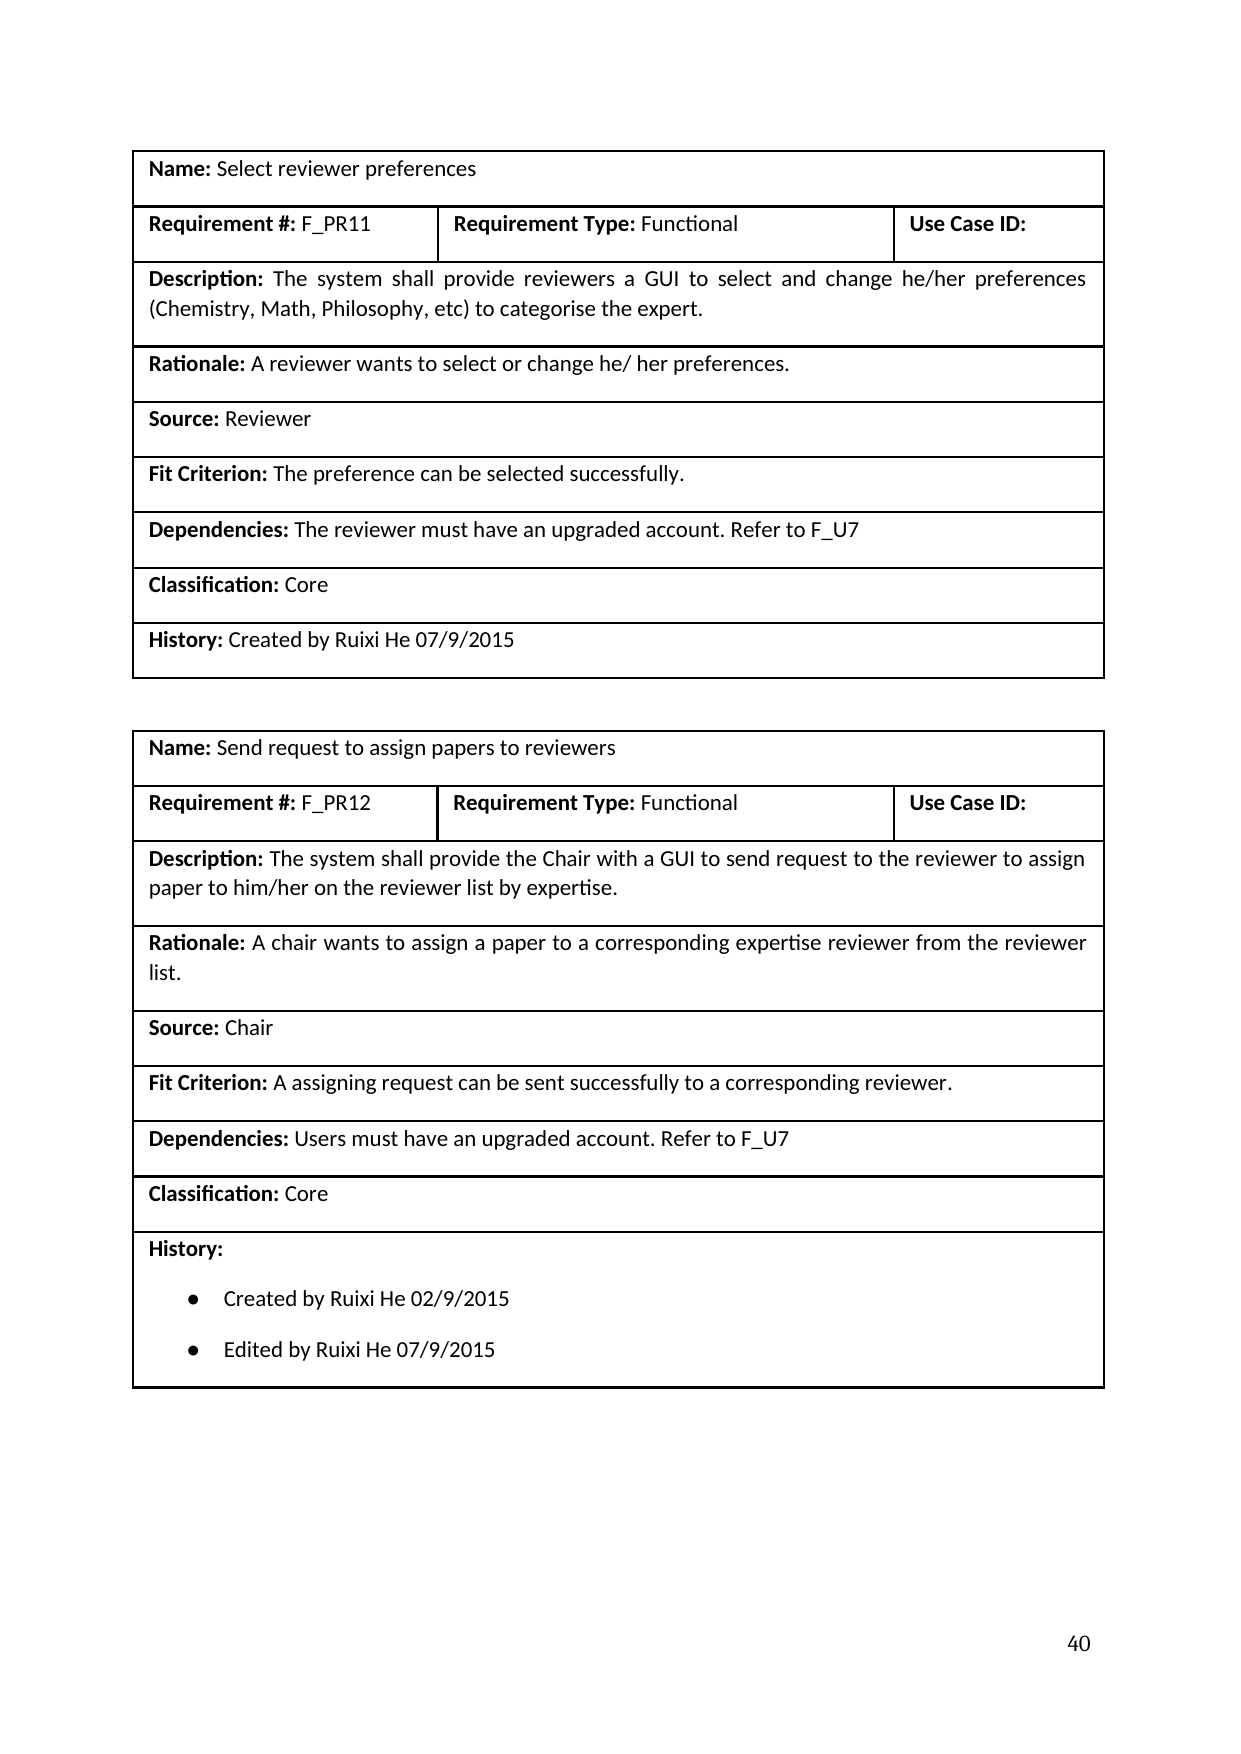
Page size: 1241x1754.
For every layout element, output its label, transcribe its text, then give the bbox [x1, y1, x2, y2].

table_cell Rationale: A reviewer wants to select or change he/ her preferences. [134, 348, 1103, 401]
table_cell Source: Chair [134, 1012, 1103, 1065]
table_cell Dependencies: The reviewer must have an upgraded account. Refer to F_U7 [134, 513, 1103, 567]
table_cell Requirement #: F_PR12 [134, 787, 436, 840]
table_cell Source: Reviewer [134, 403, 1103, 456]
table_cell Use Case ID: [895, 208, 1103, 261]
table_cell Fit Criterion: A assigning request can be sent successfully to a corresponding reviewer. [134, 1067, 1103, 1120]
table_cell Description: The system shall provide reviewers a GUI to select and change he/her preferences (Chemistry, Math, Philosophy, etc) to categorise the expert. [134, 263, 1103, 345]
table_cell History: Created by Ruixi He 07/9/2015 [134, 624, 1103, 677]
table_cell Requirement Type: Functional [439, 208, 893, 261]
table_cell Fit Criterion: The preference can be selected successfully. [134, 458, 1103, 511]
table_header Name: Select reviewer preferences [134, 152, 1103, 205]
table_cell Requirement Type: Functional [439, 787, 893, 840]
table_header Name: Send request to assign papers to reviewers [134, 732, 1103, 785]
table_cell Classification: Core [134, 1178, 1103, 1231]
table_cell History: Created by Ruixi He 02/9/2015 Edited by Ruixi He 07/9/2015 [134, 1233, 1103, 1386]
table_cell Description: The system shall provide the Chair with a GUI to send request to the reviewer to assign paper to him/her on the reviewer list by expertise. [134, 842, 1103, 925]
table_cell Dependencies: Users must have an upgraded account. Refer to F_U7 [134, 1122, 1103, 1175]
table_cell Classification: Core [134, 569, 1103, 622]
table_cell Rationale: A chair wants to assign a paper to a corresponding expertise reviewer from the reviewer list. [134, 927, 1103, 1009]
table_cell Use Case ID: [895, 787, 1103, 840]
table_cell Requirement #: F_PR11 [134, 208, 437, 261]
